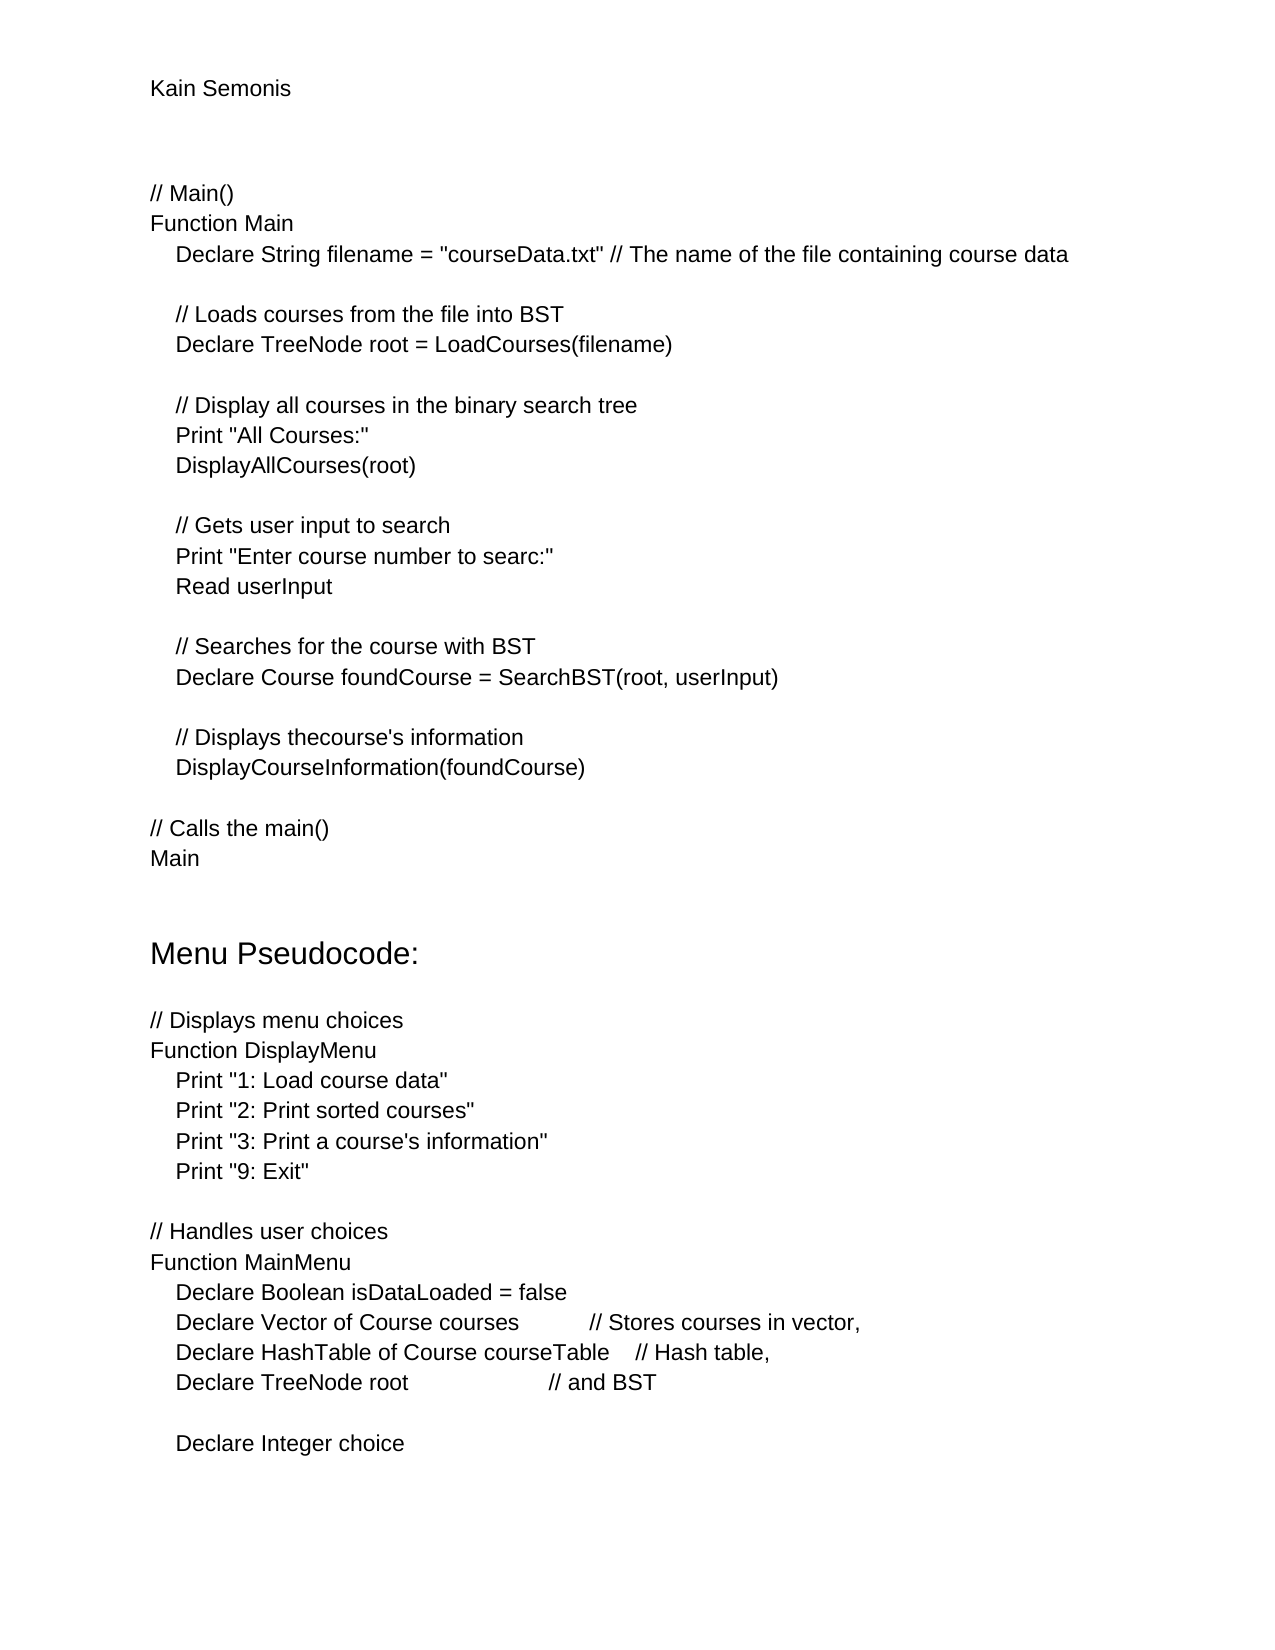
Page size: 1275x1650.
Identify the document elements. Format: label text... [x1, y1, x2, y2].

text Print "All Courses:" [150, 422, 1125, 448]
text Declare HashTable of Course courseTable // Hash table, [150, 1339, 1125, 1366]
text Function Main [150, 210, 1125, 237]
text DisplayAllCourses(root) [150, 452, 1125, 478]
text // Displays menu choices [150, 1007, 1125, 1033]
text // Display all courses in the binary search tree [150, 392, 1125, 418]
text Declare Boolean isDataLoaded = false [150, 1279, 1125, 1305]
text Declare Integer choice [150, 1430, 1125, 1456]
text Print "1: Load course data" [150, 1067, 1125, 1094]
text Read userInput [150, 573, 1125, 599]
text Declare String filename = "courseData.txt" // The name of the file containing course data [150, 241, 1125, 267]
text Function DisplayMenu [150, 1037, 1125, 1063]
text Print "Enter course number to searc:" [150, 543, 1125, 569]
text Main [150, 845, 1125, 871]
text // Calls the main() [150, 814, 1125, 841]
text Declare Course foundCourse = SearchBST(root, userInput) [150, 663, 1125, 690]
text Menu Pseudocode: [150, 935, 1125, 971]
text // Loads courses from the file into BST [150, 301, 1125, 327]
text Print "2: Print sorted courses" [150, 1097, 1125, 1124]
text DisplayCourseInformation(foundCourse) [150, 754, 1125, 781]
text // Displays thecourse's information [150, 724, 1125, 750]
text // Main() [150, 180, 1125, 207]
text Print "9: Exit" [150, 1158, 1125, 1184]
text Function MainMenu [150, 1248, 1125, 1275]
text // Handles user choices [150, 1218, 1125, 1245]
text // Gets user input to search [150, 512, 1125, 539]
text Declare Vector of Course courses // Stores courses in vector, [150, 1309, 1125, 1335]
text Print "3: Print a course's information" [150, 1128, 1125, 1154]
text Declare TreeNode root = LoadCourses(filename) [150, 331, 1125, 358]
text // Searches for the course with BST [150, 633, 1125, 660]
text Declare TreeNode root // and BST [150, 1369, 1125, 1396]
